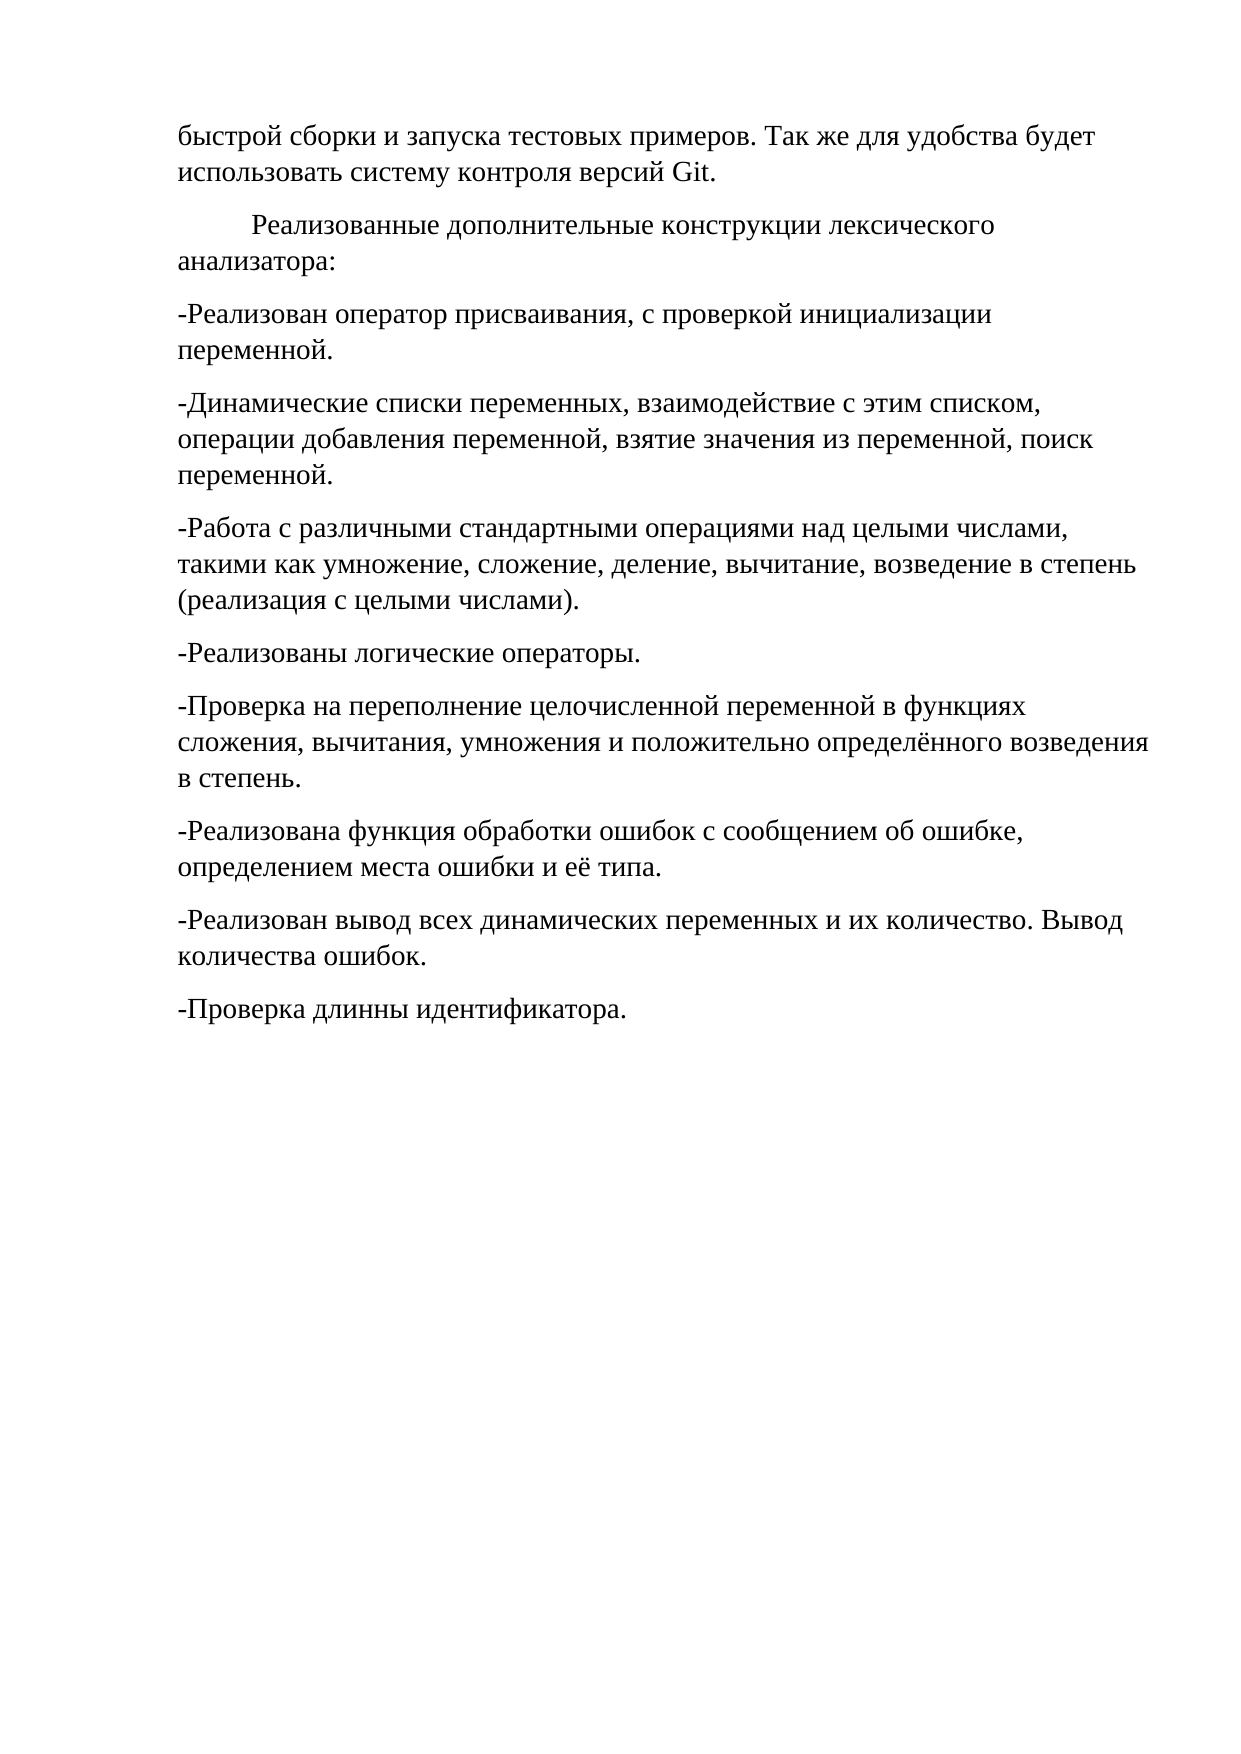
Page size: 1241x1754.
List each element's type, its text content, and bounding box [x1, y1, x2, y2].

text -Реализован оператор присваивания, с проверкой инициализации переменной. [177, 296, 1152, 366]
text -Проверка длинны идентификатора. [177, 991, 1152, 1024]
text Реализованные дополнительные конструкции лексического анализатора: [177, 207, 1152, 277]
text -Проверка на переполнение целочисленной переменной в функциях сложения, вычитания, умножения и положительно определённого возведения в степень. [177, 688, 1152, 794]
text -Реализованы логические операторы. [177, 635, 1152, 669]
text -Работа с различными стандартными операциями над целыми числами, такими как умножение, сложение, деление, вычитание, возведение в степень (реализация с целыми числами). [177, 510, 1152, 616]
text -Реализован вывод всех динамических переменных и их количество. Вывод количества ошибок. [177, 902, 1152, 972]
text -Динамические списки переменных, взаимодействие с этим списком, операции добавления переменной, взятие значения из переменной, поиск переменной. [177, 385, 1152, 491]
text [177, 118, 1152, 188]
text -Реализована функция обработки ошибок с сообщением об ошибке, определением места ошибки и её типа. [177, 813, 1152, 883]
